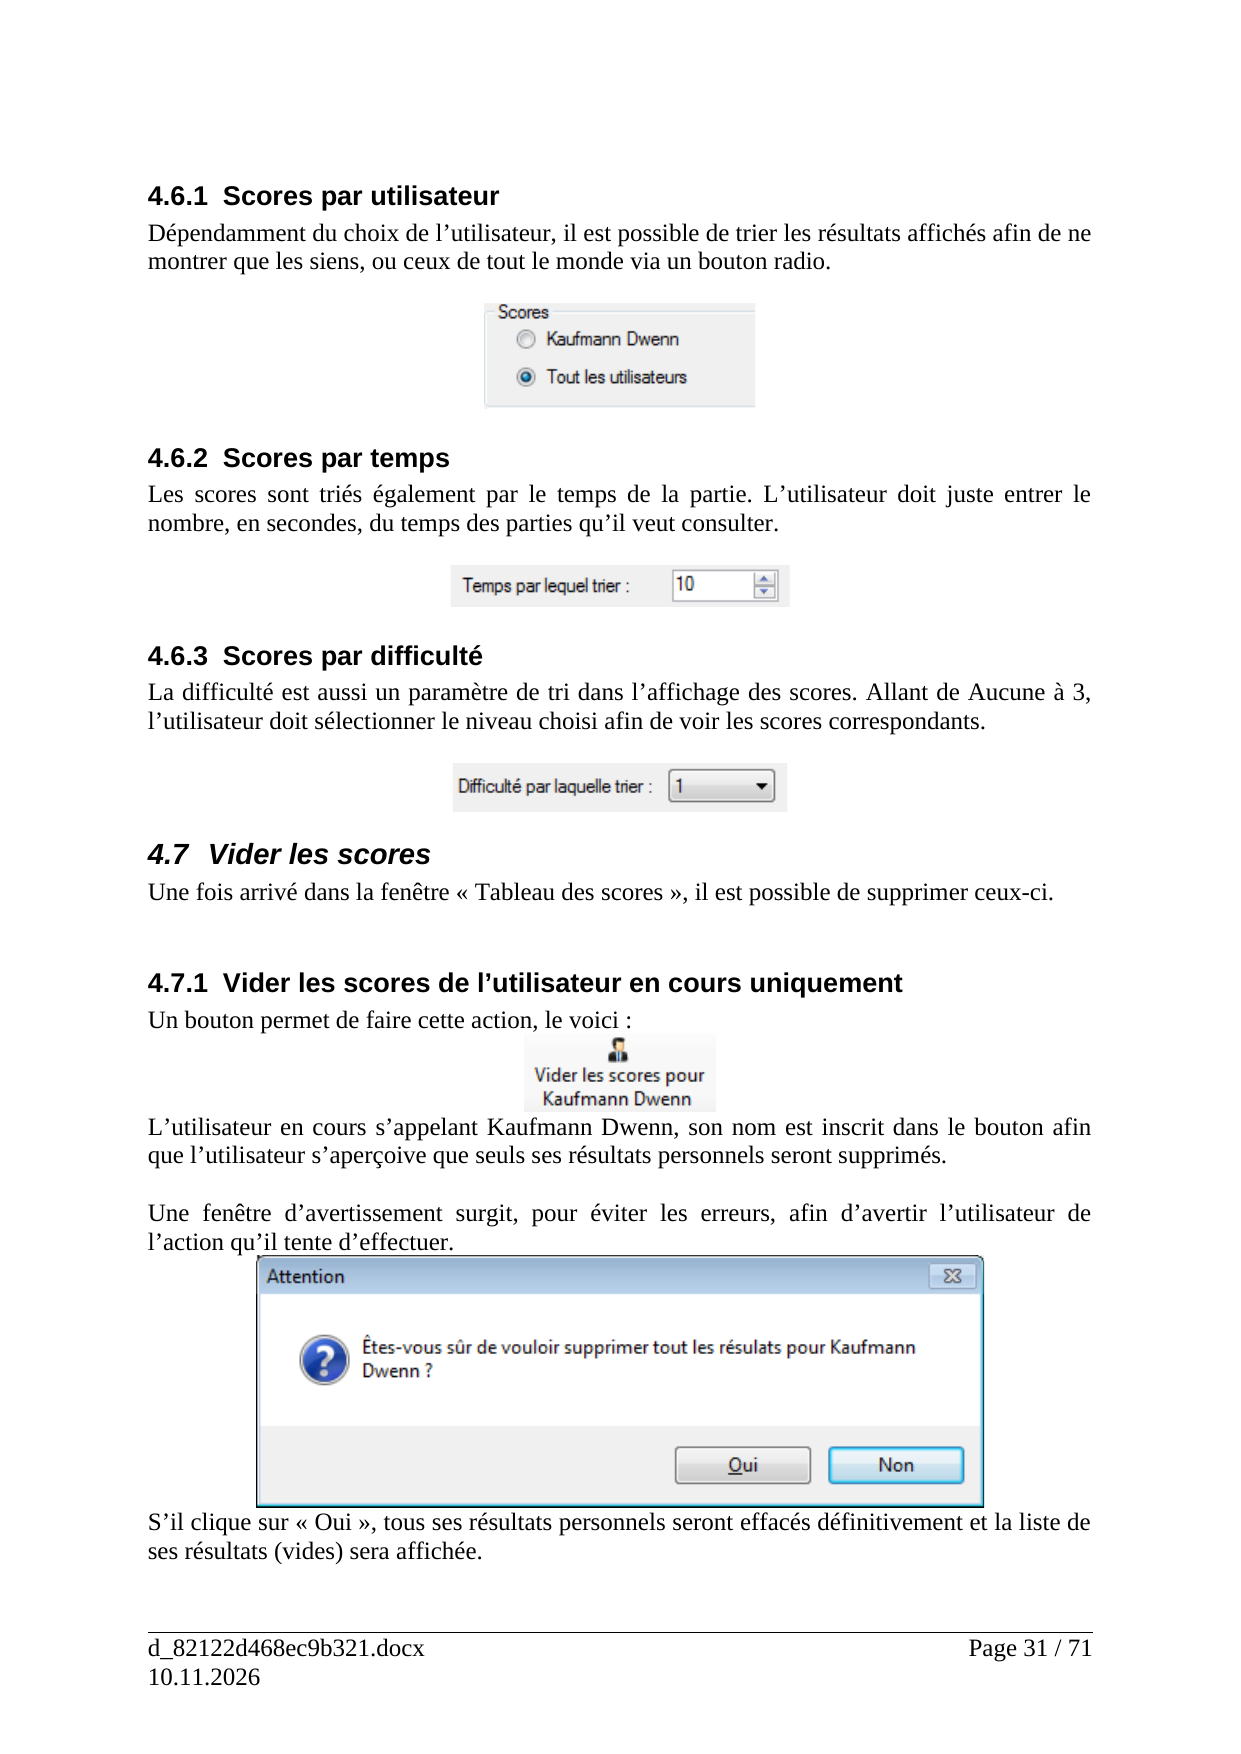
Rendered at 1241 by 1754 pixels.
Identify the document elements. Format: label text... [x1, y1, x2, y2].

text Dépendamment du choix de l’utilisateur, il est possible de trier les résultats affichés afin de ne montrer que les siens, ou ceux de tout le monde via un bouton radio. [148, 218, 1093, 275]
subtitle Scores par temps [148, 442, 1093, 473]
subtitle Scores par utilisateur [148, 180, 1093, 211]
text L’utilisateur en cours s’appelant Kaufmann Dwenn, son nom est inscrit dans le bouton afin que l’utilisateur s’aperçoive que seuls ses résultats personnels seront supprimés. [148, 1112, 1093, 1169]
text S’il clique sur « Oui », tous ses résultats personnels seront effacés définitivement et la liste de ses résultats (vides) sera affichée. [148, 1507, 1093, 1565]
picture [450, 565, 790, 607]
subtitle Scores par difficulté [148, 640, 1093, 671]
picture [256, 1255, 985, 1508]
text Une fois arrivé dans la fenêtre « Tableau des scores », il est possible de supprimer ceux-ci. [148, 877, 1093, 905]
subtitle Vider les scores [148, 837, 1093, 870]
text Une fenêtre d’avertissement surgit, pour éviter les erreurs, afin d’avertir l’utilisateur de l’action qu’il tente d’effectuer. [148, 1198, 1093, 1256]
subtitle Vider les scores de l’utilisateur en cours uniquement [148, 967, 1093, 999]
text La difficulté est aussi un paramètre de tri dans l’affichage des scores. Allant de Aucune à 3, l’utilisateur doit sélectionner le niveau choisi afin de voir les scores correspondants. [148, 677, 1093, 735]
text Un bouton permet de faire cette action, le voici : [148, 1005, 1093, 1034]
picture [452, 763, 788, 812]
picture [524, 1033, 717, 1112]
text Les scores sont triés également par le temps de la partie. L’utilisateur doit juste entrer le nombre, en secondes, du temps des parties qu’il veut consulter. [148, 479, 1093, 537]
picture [484, 303, 757, 409]
